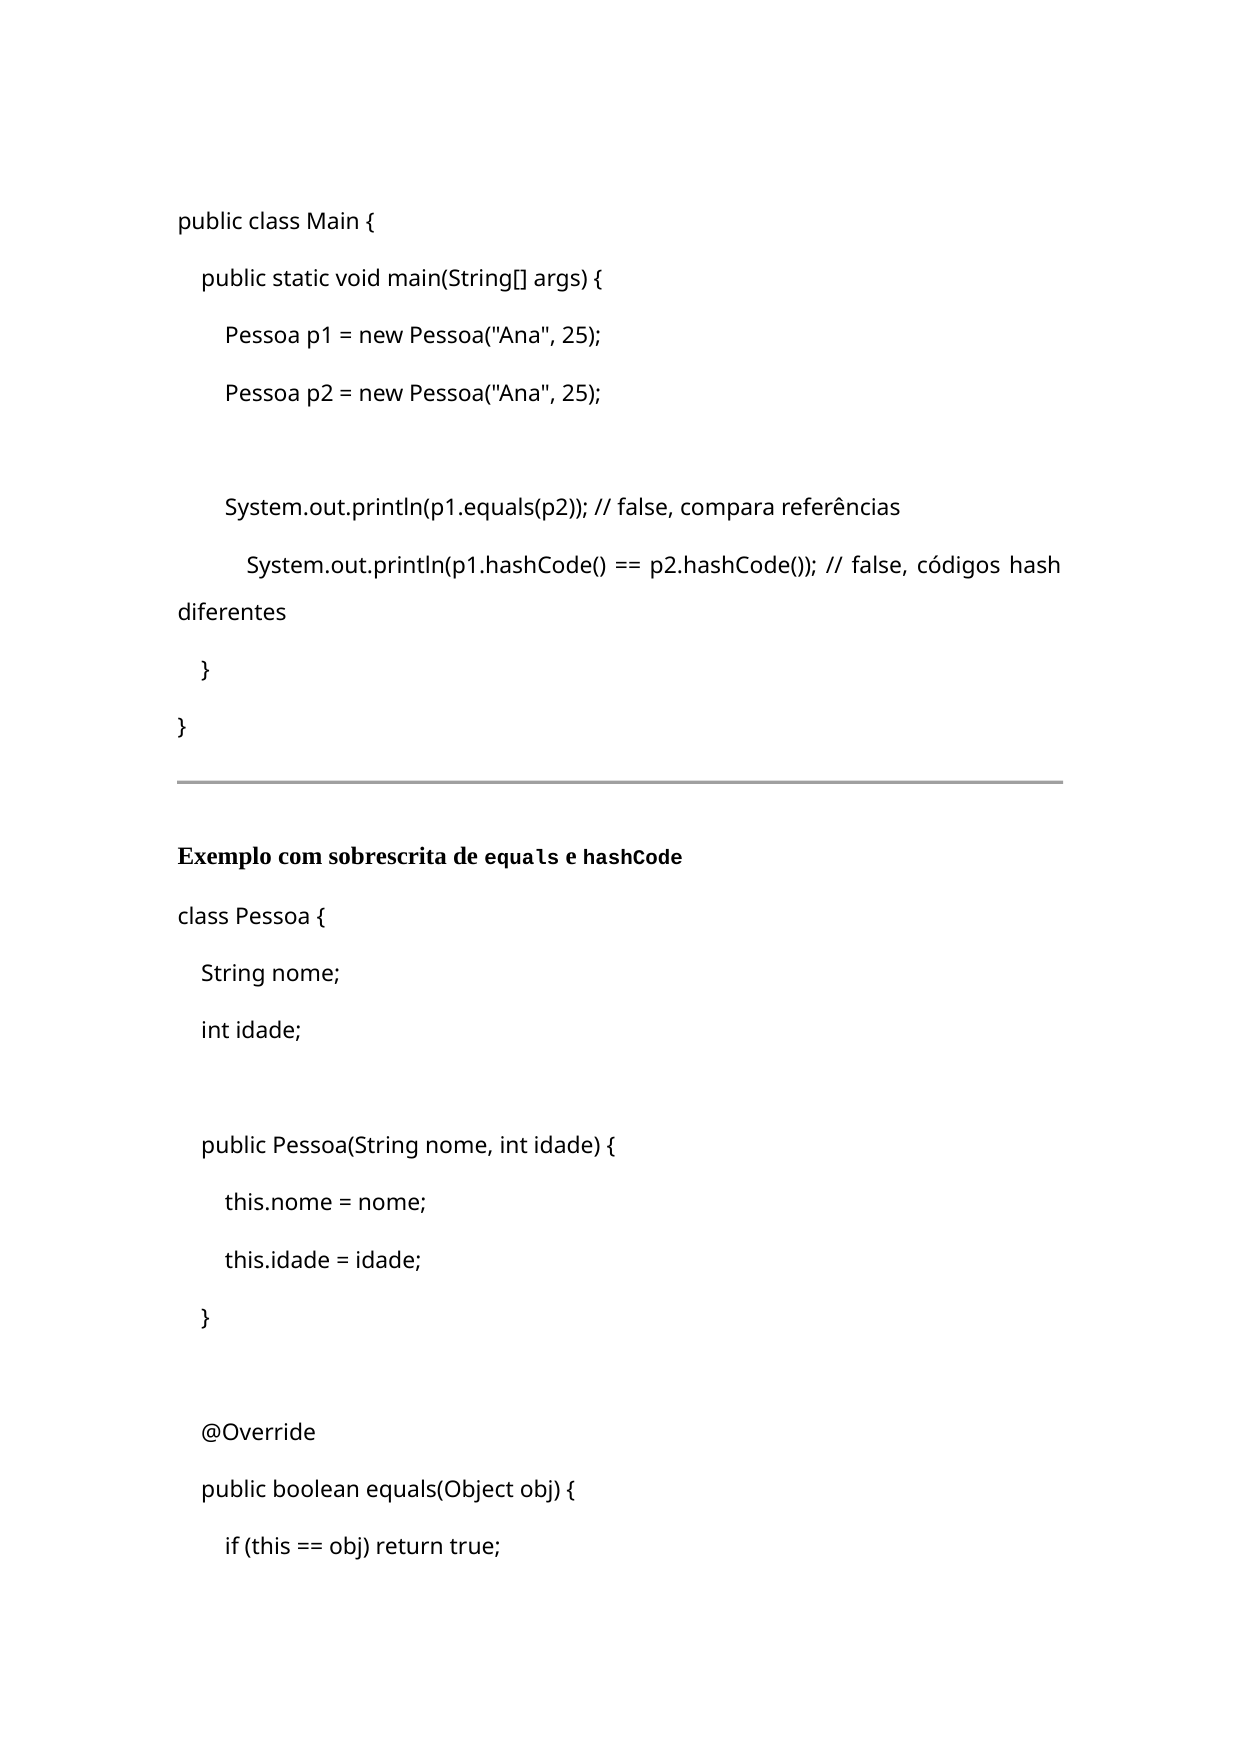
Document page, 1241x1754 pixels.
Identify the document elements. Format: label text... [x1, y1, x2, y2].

text this.idade = idade; [177, 1243, 1063, 1275]
text this.nome = nome; [177, 1186, 1063, 1217]
text public class Main { [177, 205, 1063, 236]
text public Pessoa(String nome, int idade) { [177, 1129, 1063, 1160]
text if (this == obj) return true; [177, 1530, 1063, 1561]
text System.out.println(p1.equals(p2)); // false, compara referências [177, 491, 1063, 523]
text Exemplo com sobrescrita de equals e hashCode [177, 841, 1063, 871]
text } [177, 653, 1063, 684]
text } [177, 710, 1063, 741]
text } [177, 1301, 1063, 1332]
text public static void main(String[] args) { [177, 262, 1063, 293]
text String nome; [177, 957, 1063, 988]
text int idade; [177, 1014, 1063, 1046]
text Pessoa p2 = new Pessoa("Ana", 25); [177, 377, 1063, 408]
text public boolean equals(Object obj) { [177, 1473, 1063, 1504]
text class Pessoa { [177, 900, 1063, 931]
text @Override [177, 1415, 1063, 1447]
text Pessoa p1 = new Pessoa("Ana", 25); [177, 319, 1063, 351]
text System.out.println(p1.hashCode() == p2.hashCode()); // false, códigos hash diferentes [177, 549, 1063, 627]
